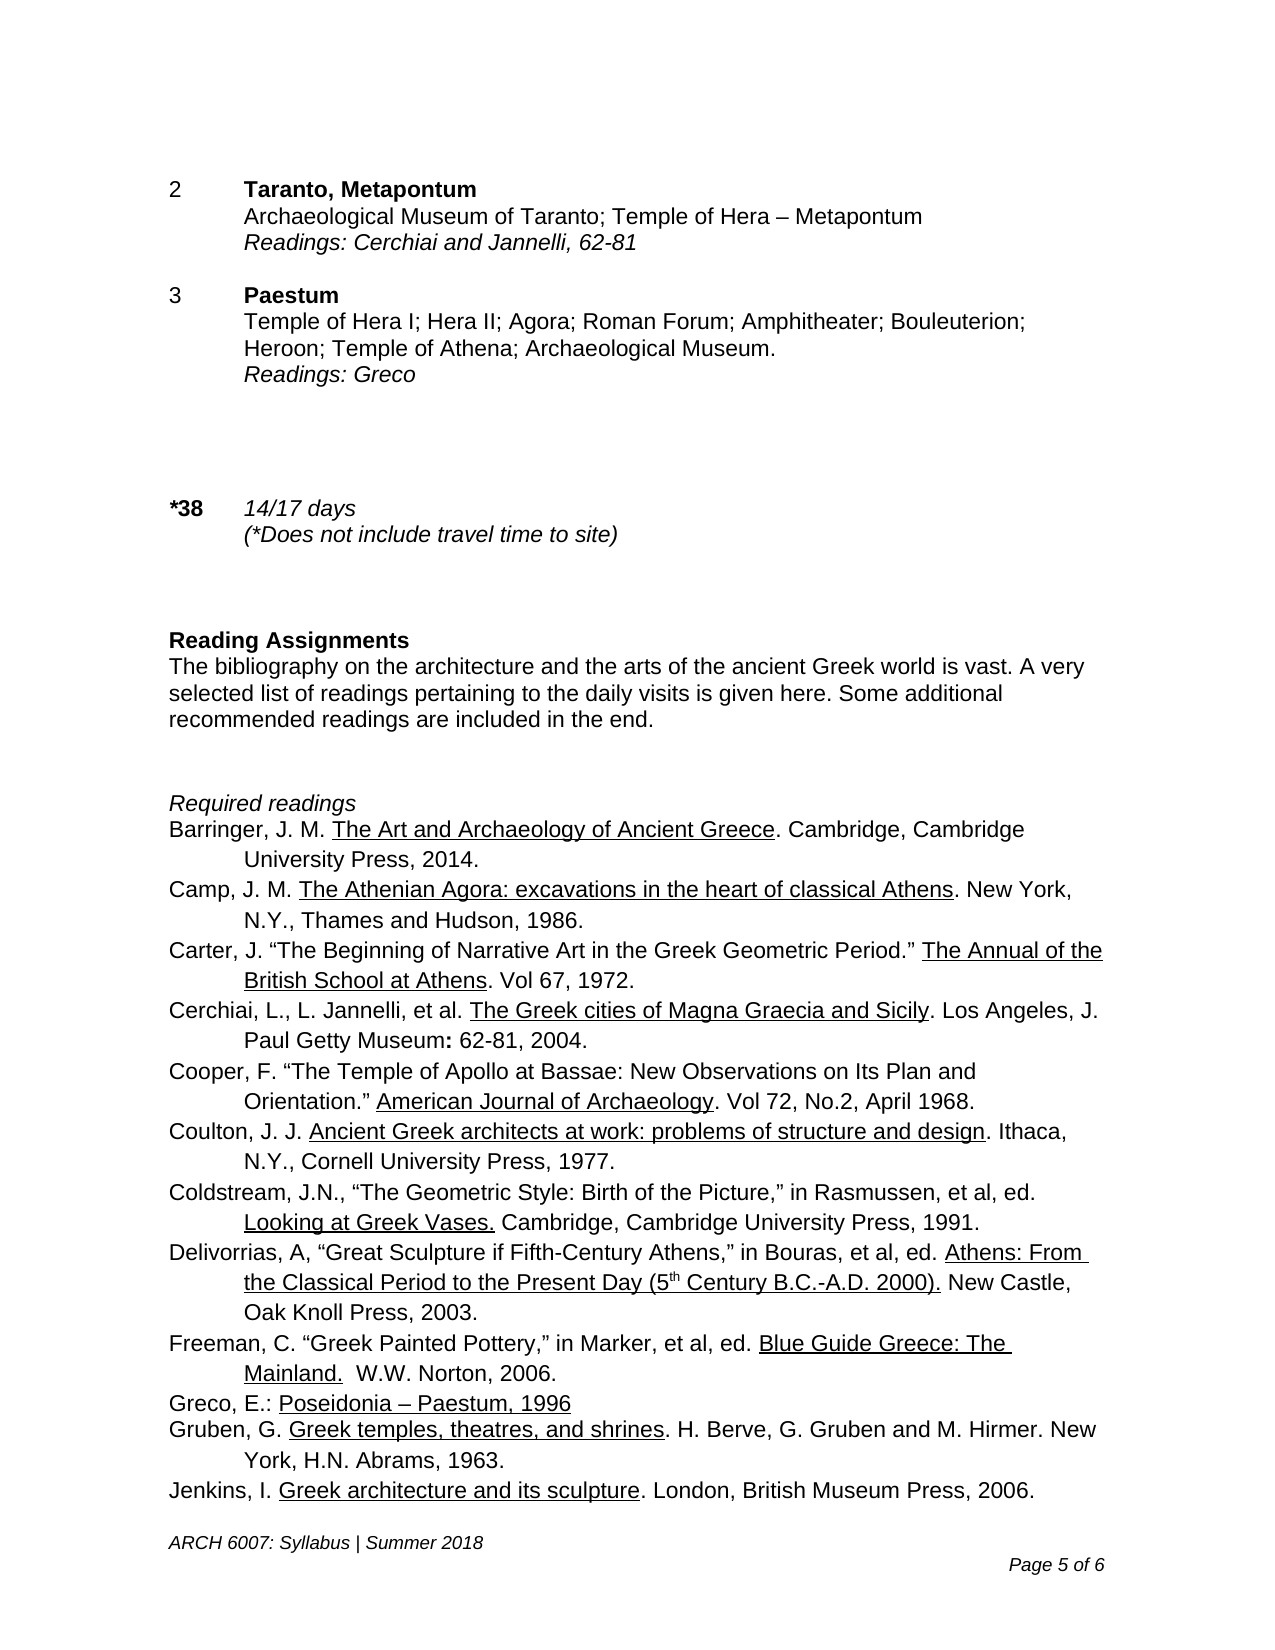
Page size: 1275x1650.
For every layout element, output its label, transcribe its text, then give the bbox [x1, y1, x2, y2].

text Camp, J. M. The Athenian Agora: excavations in the heart of classical Athens. New York, N.Y., Thames and Hudson, 1986. [169, 876, 1106, 933]
text Cerchiai, L., L. Jannelli, et al. The Greek cities of Magna Graecia and Sicily. Los Angeles, J. Paul Getty Museum: 62-81, 2004. [169, 997, 1106, 1054]
title 3 Paestum Temple of Hera I; Hera II; Agora; Roman Forum; Amphitheater; Bouleuterion; Heroon; Temple of Athena; Archaeological Museum. [169, 282, 1107, 361]
title (*Does not include travel time to site) [244, 521, 1107, 548]
text Required readings [169, 790, 1107, 816]
title 2 Taranto, Metapontum [169, 176, 1107, 203]
title Readings: Greco [244, 361, 1107, 387]
text Reading Assignments [169, 627, 1107, 653]
title *38 14/17 days [169, 495, 1107, 521]
title Readings: Cerchiai and Jannelli, 62-81 [244, 229, 1107, 255]
text Greco, E.: Poseidonia – Paestum, 1996 [169, 1390, 1107, 1416]
text Barringer, J. M. The Art and Archaeology of Ancient Greece. Cambridge, Cambridge University Press, 2014. [169, 816, 1106, 873]
text Coldstream, J.N., “The Geometric Style: Birth of the Picture,” in Rasmussen, et al, ed. Looking at Greek Vases. Cambridge, Cambridge University Press, 1991. [169, 1178, 1106, 1235]
text Gruben, G. Greek temples, theatres, and shrines. H. Berve, G. Gruben and M. Hirmer. New York, H.N. Abrams, 1963. [169, 1416, 1106, 1473]
text Cooper, F. “The Temple of Apollo at Bassae: New Observations on Its Plan and Orientation.” American Journal of Archaeology. Vol 72, No.2, April 1968. [169, 1058, 1106, 1114]
text Freeman, C. “Greek Painted Pottery,” in Marker, et al, ed. Blue Guide Greece: The Mainland. W.W. Norton, 2006. [169, 1329, 1106, 1386]
text The bibliography on the architecture and the arts of the ancient Greek world is vast. A very selected list of readings pertaining to the daily visits is given here. Some additional recommended readings are included in the end. [169, 653, 1107, 732]
title Archaeological Museum of Taranto; Temple of Hera – Metapontum [169, 203, 1107, 229]
text Jenkins, I. Greek architecture and its sculpture. London, British Museum Press, 2006. [169, 1477, 1106, 1503]
text Carter, J. “The Beginning of Narrative Art in the Greek Geometric Period.” The Annual of the British School at Athens. Vol 67, 1972. [169, 937, 1106, 993]
text Delivorrias, A, “Great Sculpture if Fifth-Century Athens,” in Bouras, et al, ed. Athens: From the Classical Period to the Present Day (5th Century B.C.-A.D. 2000). New Castle, Oak Knoll Press, 2003. [169, 1239, 1106, 1326]
text Coulton, J. J. Ancient Greek architects at work: problems of structure and design. Ithaca, N.Y., Cornell University Press, 1977. [169, 1118, 1106, 1175]
